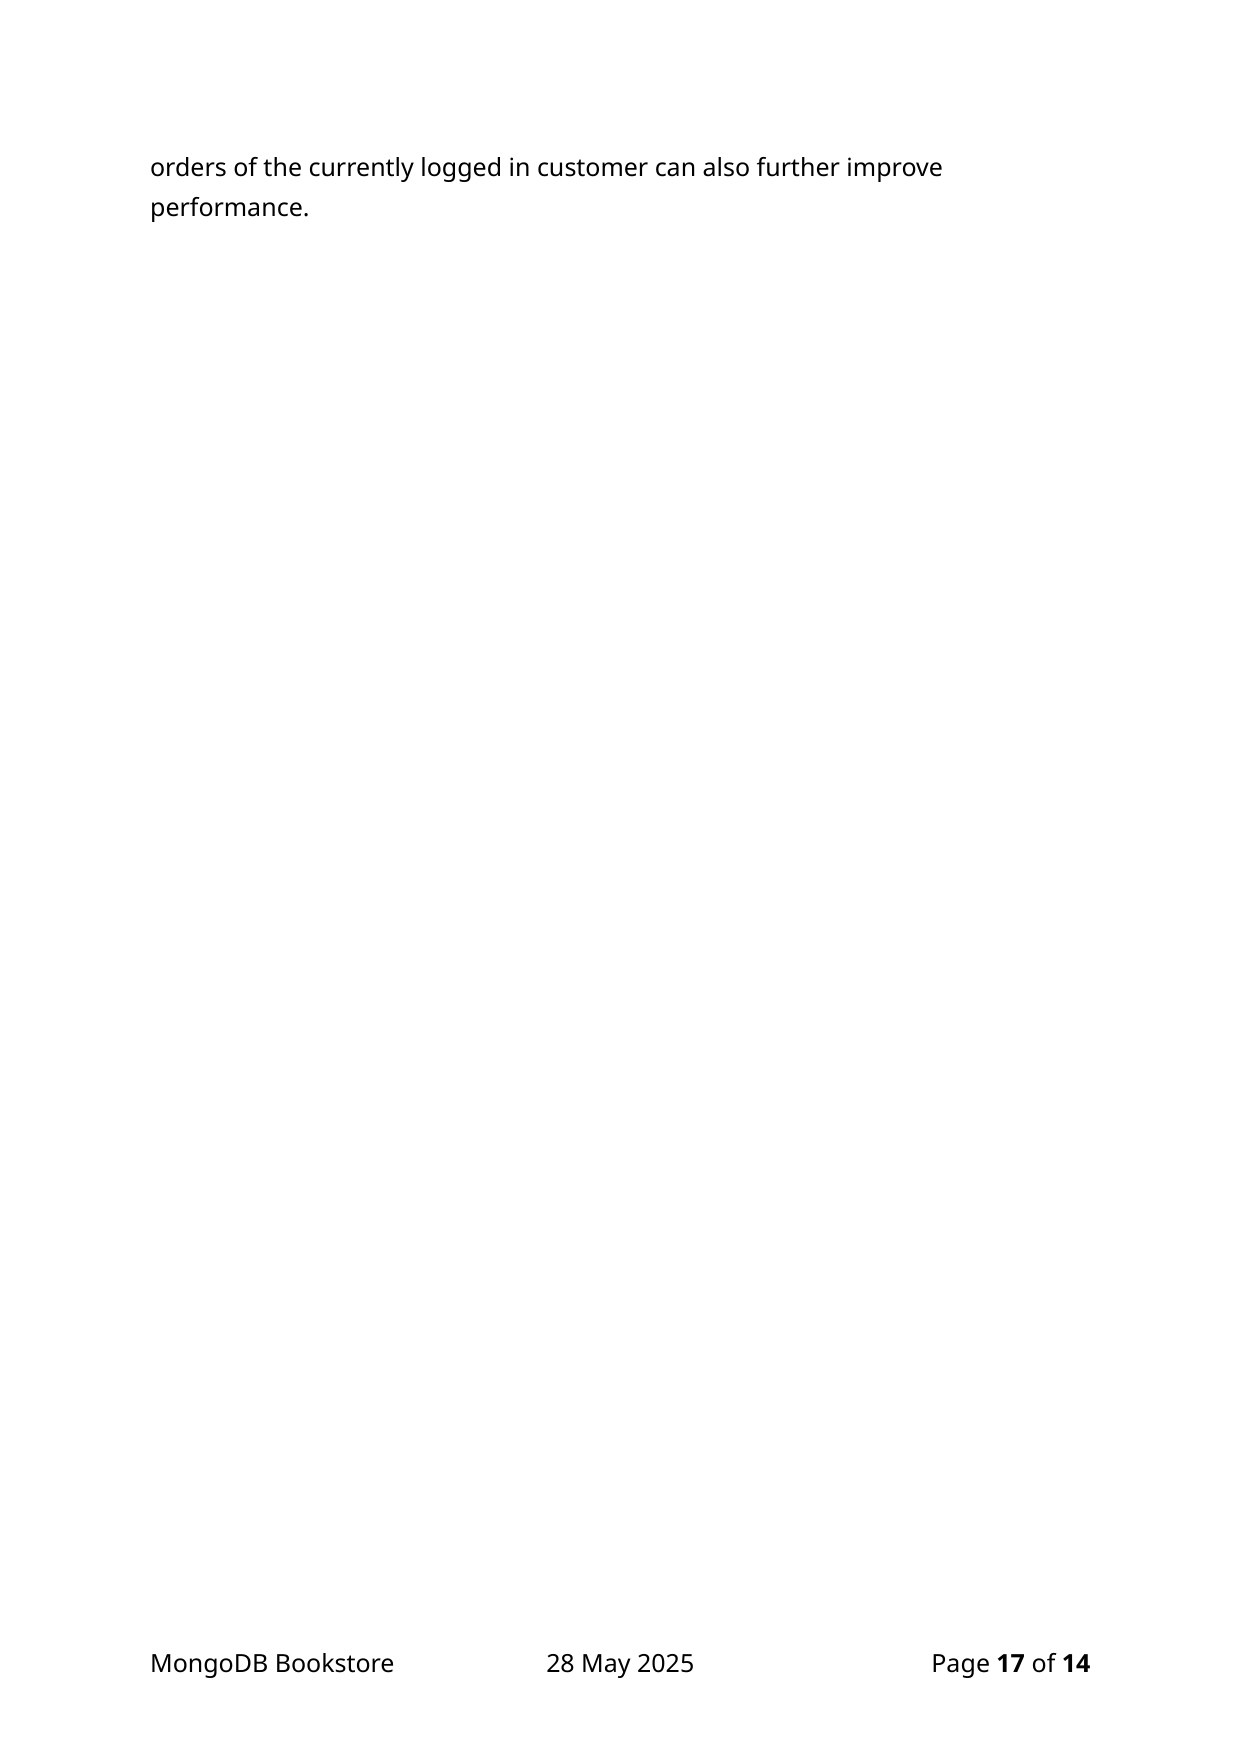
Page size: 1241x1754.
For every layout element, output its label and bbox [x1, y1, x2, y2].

text [150, 150, 1090, 223]
